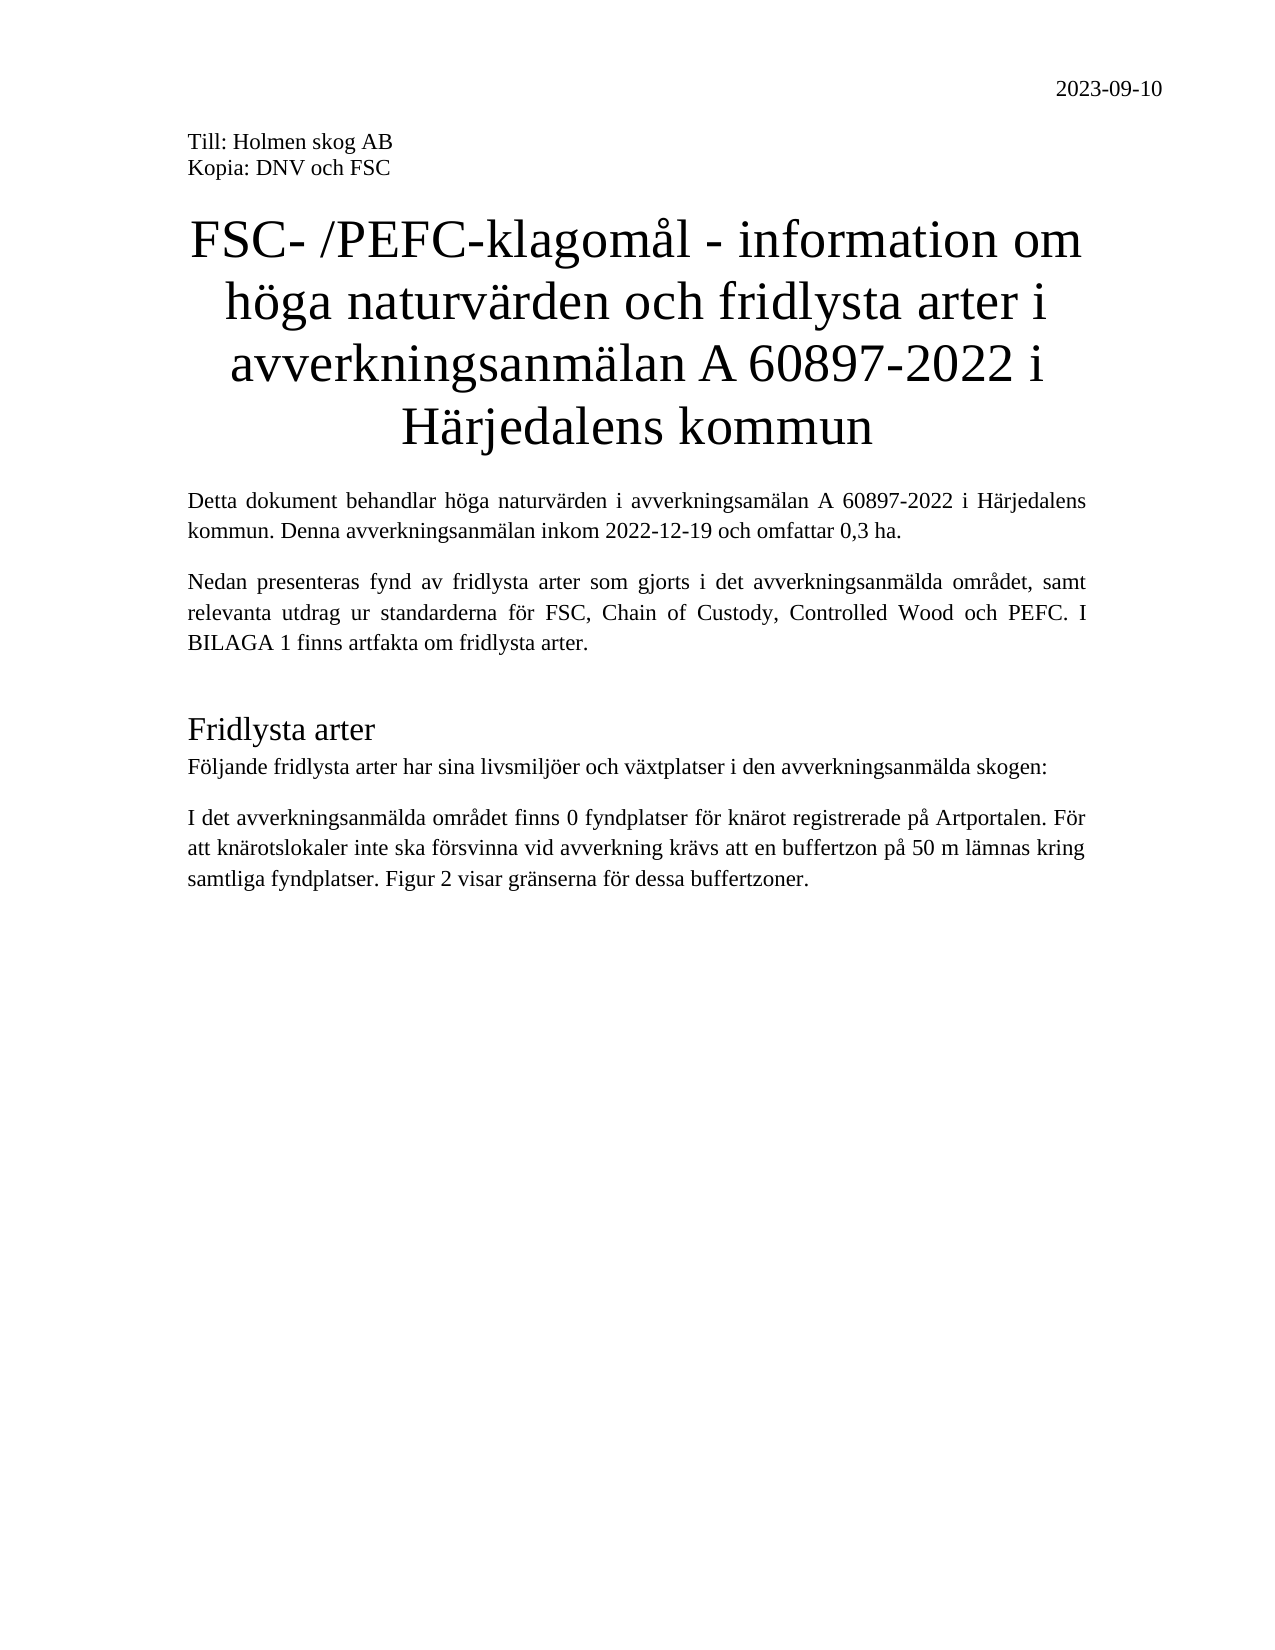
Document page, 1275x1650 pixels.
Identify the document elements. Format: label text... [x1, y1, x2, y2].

text I det avverkningsanmälda området finns 0 fyndplatser för knärot registrerade på Artportalen. För att knärotslokaler inte ska försvinna vid avverkning krävs att en buffertzon på 50 m lämnas kring samtliga fyndplatser. Figur 2 visar gränserna för dessa buffertzoner. [187, 804, 1087, 891]
text Detta dokument behandlar höga naturvärden i avverkningsamälan A 60897-2022 i Härjedalens kommun. Denna avverkningsanmälan inkom 2022-12-19 och omfattar 0,3 ha. [187, 487, 1087, 544]
subtitle Fridlysta arter [187, 709, 1087, 747]
text Nedan presenteras fynd av fridlysta arter som gjorts i det avverkningsanmälda området, samt relevanta utdrag ur standarderna för FSC, Chain of Custody, Controlled Wood och PEFC. I BILAGA 1 finns artfakta om fridlysta arter. [187, 568, 1087, 655]
text Följande fridlysta arter har sina livsmiljöer och växtplatser i den avverkningsanmälda skogen: [187, 753, 1087, 779]
title FSC- /PEFC-klagomål - information om höga naturvärden och fridlysta arter i avverkningsanmälan A 60897-2022 i Härjedalens kommun [187, 207, 1087, 456]
